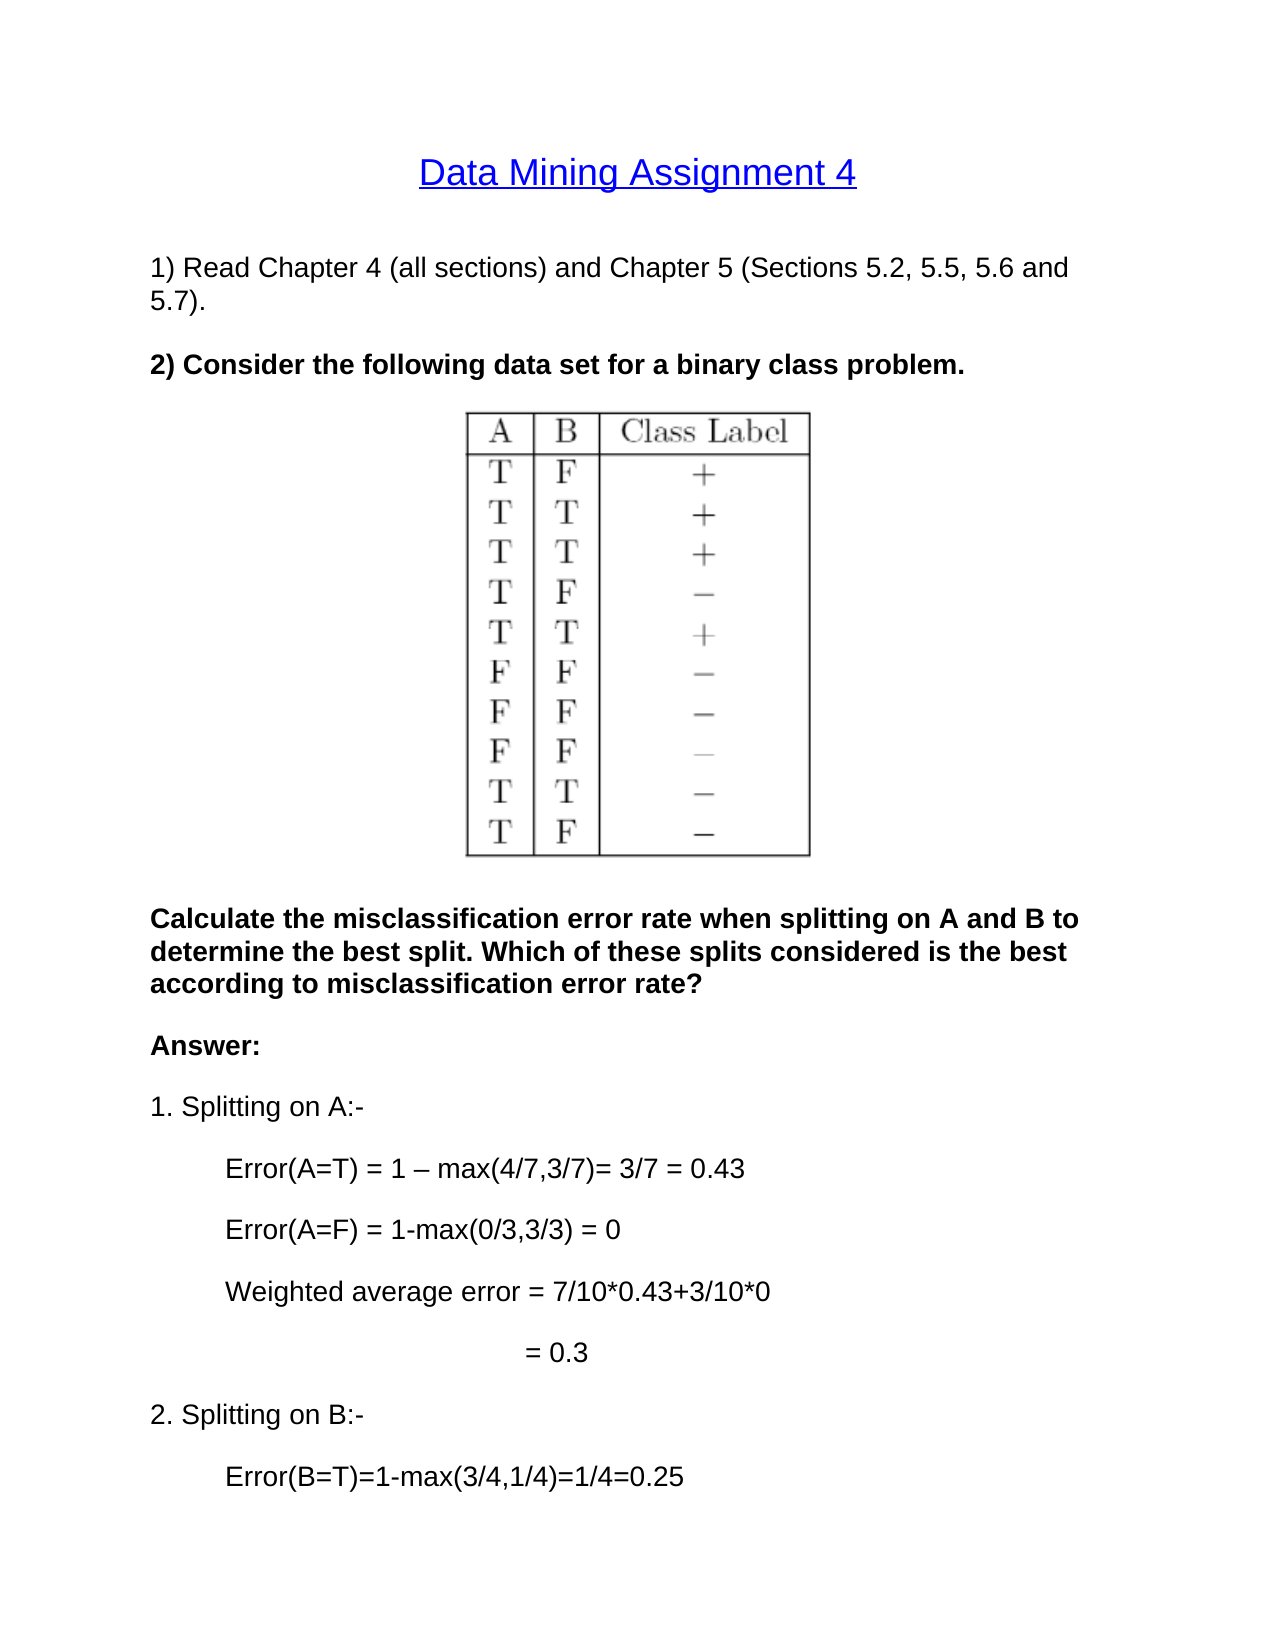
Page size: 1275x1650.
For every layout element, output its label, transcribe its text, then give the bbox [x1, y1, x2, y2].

text Error(A=T) = 1 – max(4/7,3/7)= 3/7 = 0.43 [150, 1152, 1125, 1184]
text 1) Read Chapter 4 (all sections) and Chapter 5 (Sections 5.2, 5.5, 5.6 and 5.7). 2) Consider the following data set for a binary class problem. [150, 251, 1125, 381]
text Weighted average error = 7/10*0.43+3/10*0 [150, 1275, 1125, 1307]
text Answer: [150, 1029, 1125, 1061]
text Calculate the misclassification error rate when splitting on A and B to determine the best split. Which of these splits considered is the best according to misclassification error rate? [150, 902, 1125, 999]
text Data Mining Assignment 4 [150, 150, 1125, 222]
text 2. Splitting on B:- [150, 1398, 1125, 1430]
text Error(B=T)=1-max(3/4,1/4)=1/4=0.25 [150, 1459, 1125, 1492]
text = 0.3 [450, 1336, 1125, 1369]
text 1. Splitting on A:- [150, 1090, 1125, 1123]
text Error(A=F) = 1-max(0/3,3/3) = 0 [150, 1213, 1125, 1246]
picture [461, 405, 814, 861]
